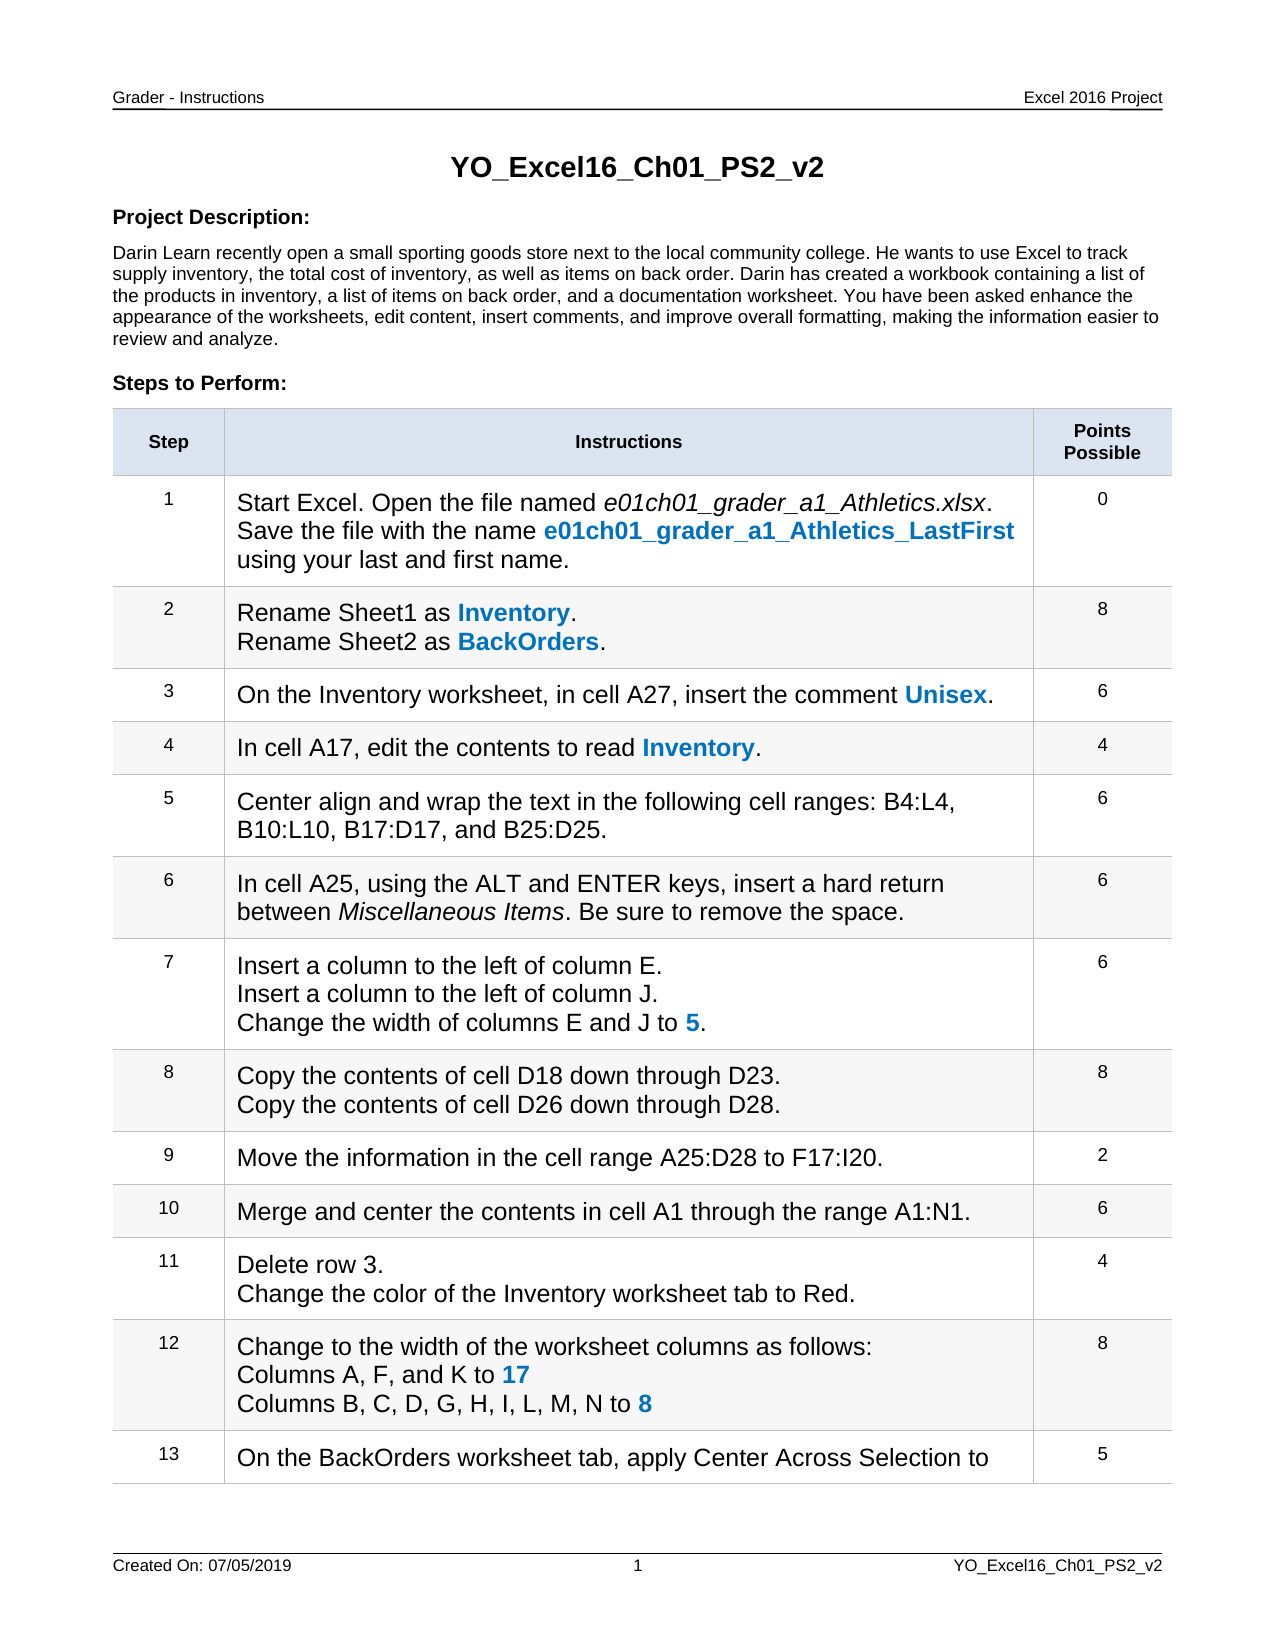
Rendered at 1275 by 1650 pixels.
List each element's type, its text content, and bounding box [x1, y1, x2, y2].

table_cell 4 [113, 722, 224, 774]
table_cell Delete row 3. Change the color of the Inventory worksheet tab to Red. [225, 1238, 1033, 1319]
text Darin Learn recently open a small sporting goods store next to the local community college. He wants to use Excel to track supply inventory, the total cost of inventory, as well as items on back order. Darin has created a workbook containing a list of the products in inventory, a list of items on back order, and a documentation worksheet. You have been asked enhance the appearance of the worksheets, edit content, insert comments, and improve overall formatting, making the information easier to review and analyze. [112, 242, 1162, 349]
table_cell 10 [113, 1185, 224, 1237]
subtitle Steps to Perform: [112, 371, 1162, 395]
table_cell 8 [1034, 587, 1172, 668]
table_cell 2 [1034, 1132, 1172, 1184]
table_cell 6 [1034, 1185, 1172, 1237]
table_header Instructions [225, 409, 1033, 475]
table_cell 13 [113, 1431, 224, 1483]
table_cell 11 [113, 1238, 224, 1319]
table_cell Insert a column to the left of column E. Insert a column to the left of column J. Change the width of columns E and J to 5. [225, 939, 1033, 1049]
subtitle Project Description: [112, 205, 1162, 229]
table_header Points Possible [1034, 409, 1172, 475]
table_cell 4 [1034, 722, 1172, 774]
table_cell In cell A17, edit the contents to read Inventory. [225, 722, 1033, 774]
table_cell 3 [113, 669, 224, 721]
table_cell Start Excel. Open the file named e01ch01_grader_a1_Athletics.xlsx. Save the file with the name e01ch01_grader_a1_Athletics_LastFirst using your last and first name. [225, 476, 1033, 586]
table_cell In cell A25, using the ALT and ENTER keys, insert a hard return between Miscellaneous Items. Be sure to remove the space. [225, 857, 1033, 938]
table_cell 8 [1034, 1320, 1172, 1430]
table_cell 6 [1034, 939, 1172, 1049]
table_cell 12 [113, 1320, 224, 1430]
table_header Step [113, 409, 224, 475]
table_cell 8 [1034, 1050, 1172, 1131]
table_cell Center align and wrap the text in the following cell ranges: B4:L4, B10:L10, B17:D17, and B25:D25. [225, 775, 1033, 856]
table_cell On the Inventory worksheet, in cell A27, insert the comment Unisex. [225, 669, 1033, 721]
table_cell 6 [1034, 775, 1172, 856]
table_cell 5 [1034, 1431, 1172, 1483]
table_cell Rename Sheet1 as Inventory. Rename Sheet2 as BackOrders. [225, 587, 1033, 668]
table_cell 6 [1034, 669, 1172, 721]
table_cell 5 [113, 775, 224, 856]
table_cell 1 [113, 476, 224, 586]
table_cell 0 [1034, 476, 1172, 586]
table_cell Change to the width of the worksheet columns as follows: Columns A, F, and K to 17 Columns B, C, D, G, H, I, L, M, N to 8 [225, 1320, 1033, 1430]
table_cell 2 [113, 587, 224, 668]
table_cell 4 [1034, 1238, 1172, 1319]
table_cell Move the information in the cell range A25:D28 to F17:I20. [225, 1132, 1033, 1184]
table_cell Merge and center the contents in cell A1 through the range A1:N1. [225, 1185, 1033, 1237]
table_cell 8 [113, 1050, 224, 1131]
table_cell 6 [113, 857, 224, 938]
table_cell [225, 1431, 1033, 1483]
table_cell 6 [1034, 857, 1172, 938]
table_cell 7 [113, 939, 224, 1049]
table_cell Copy the contents of cell D18 down through D23. Copy the contents of cell D26 down through D28. [225, 1050, 1033, 1131]
subtitle YO_Excel16_Ch01_PS2_v2 [112, 150, 1162, 183]
table_cell 9 [113, 1132, 224, 1184]
